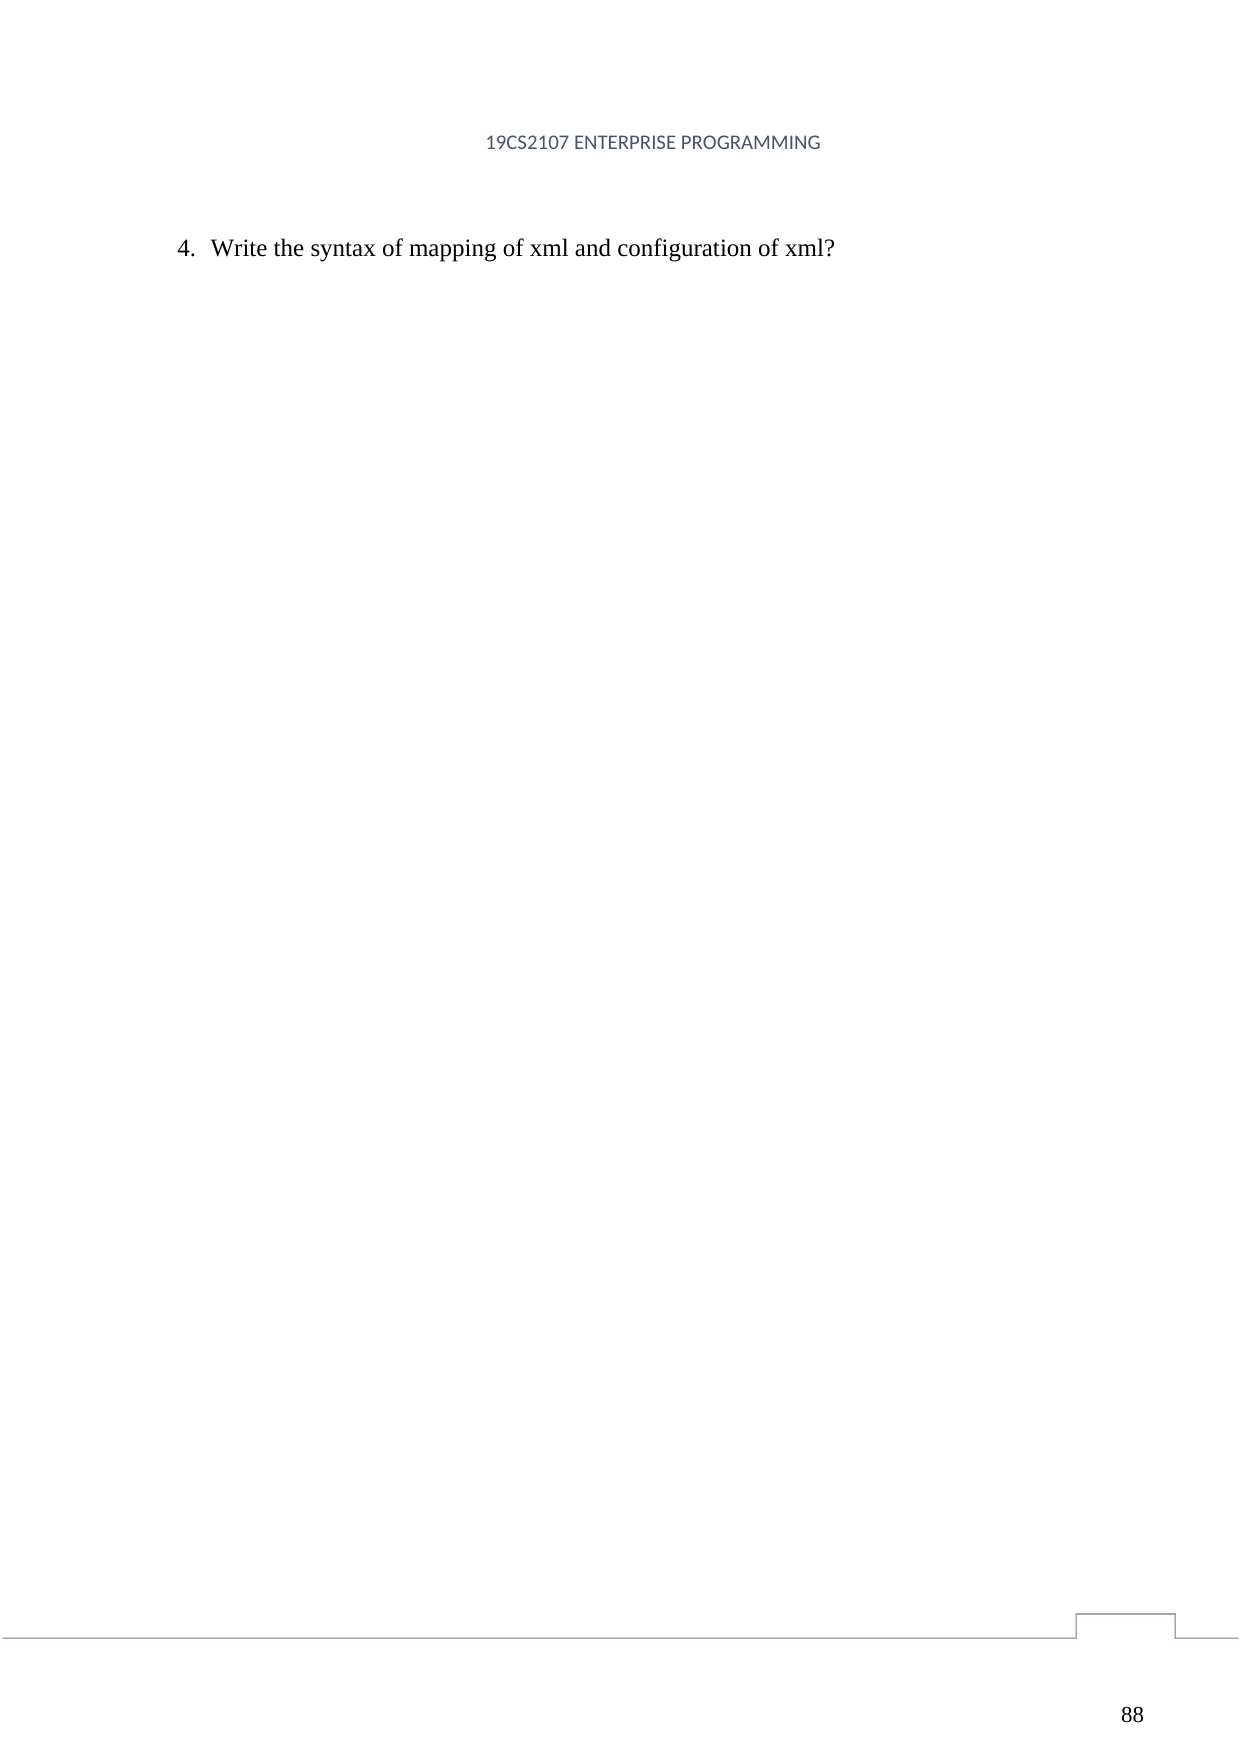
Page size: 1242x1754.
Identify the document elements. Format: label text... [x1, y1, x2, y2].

picture [2, 1613, 1239, 1645]
text 19CS2107 ENTERPRISE PROGRAMMING [150, 129, 1156, 155]
text 4. Write the syntax of mapping of xml and configuration of xml? [177, 233, 1144, 262]
